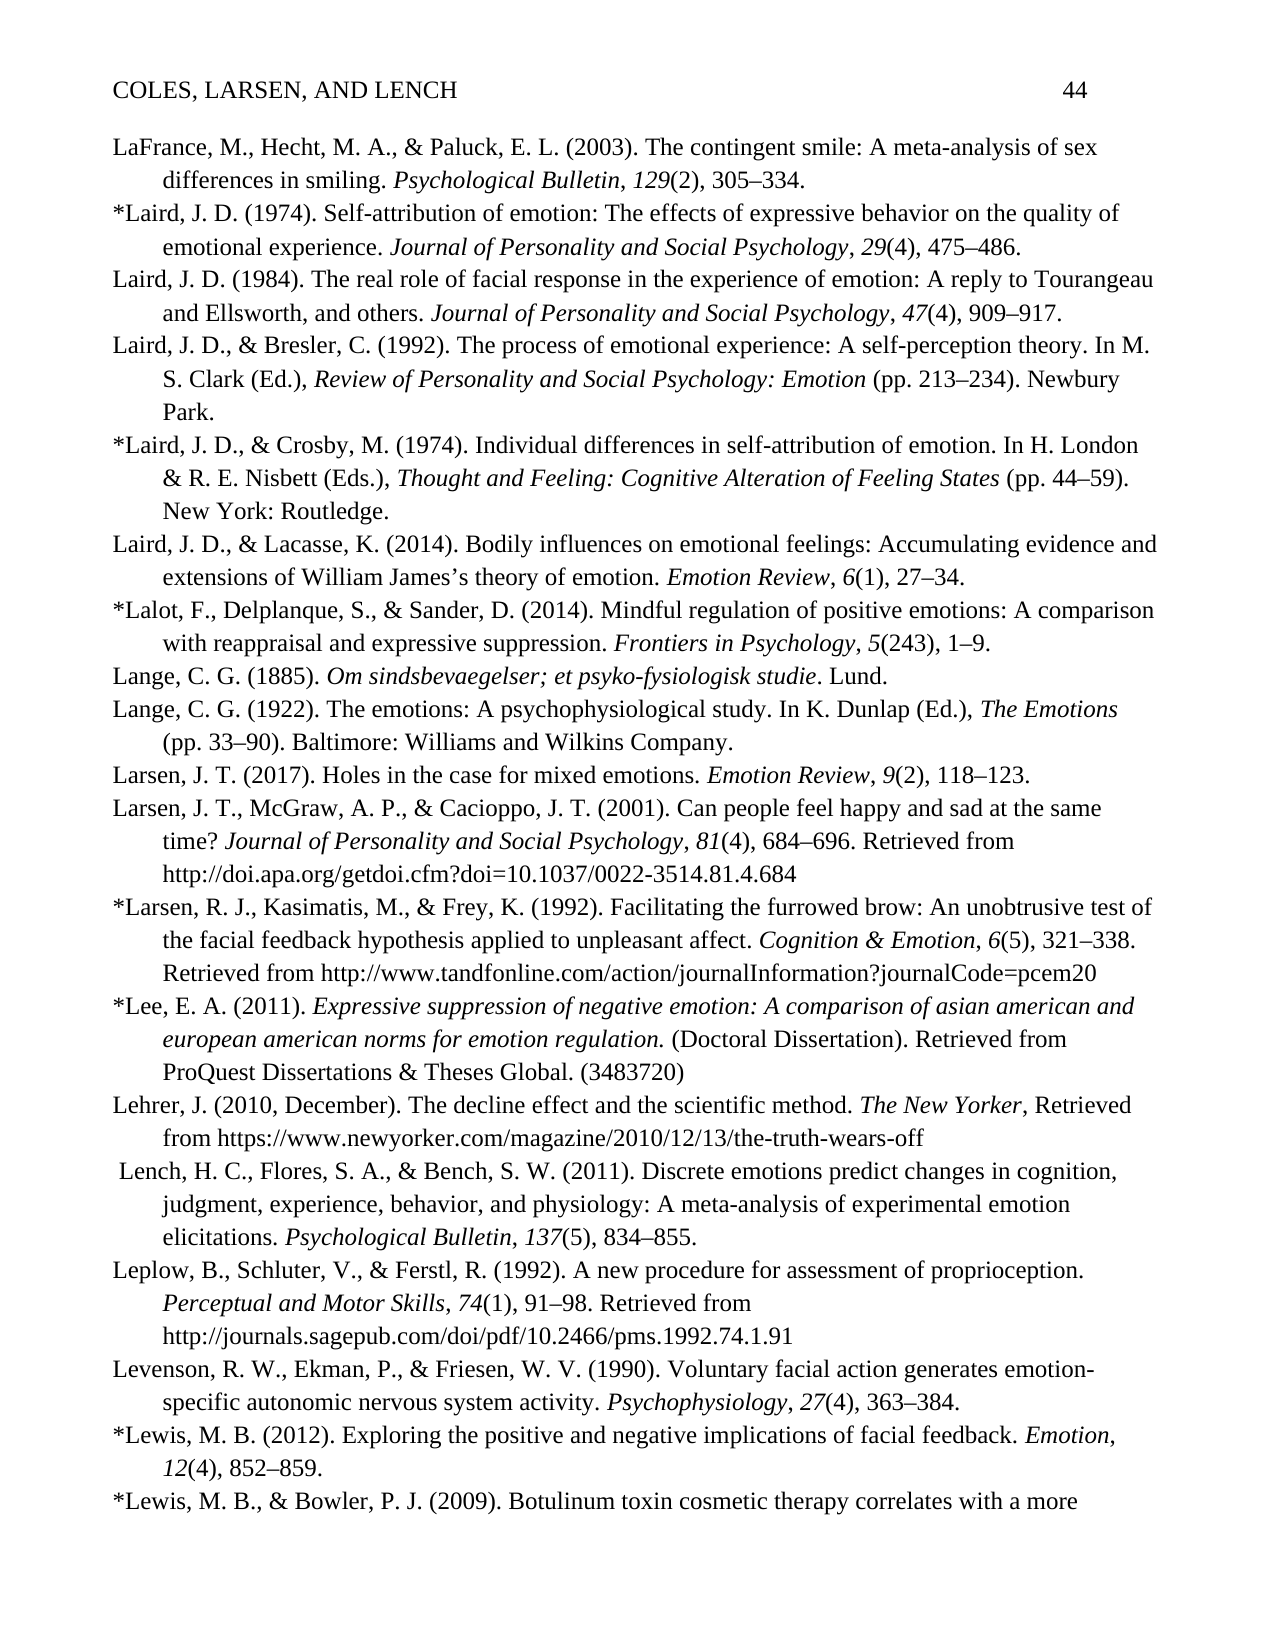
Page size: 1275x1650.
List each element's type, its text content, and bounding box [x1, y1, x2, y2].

text Lench, H. C., Flores, S. A., & Bench, S. W. (2011). Discrete emotions predict changes in cognition, judgment, experience, behavior, and physiology: A meta-analysis of experimental emotion elicitations. Psychological Bulletin, 137(5), 834–855. [112, 1156, 1162, 1251]
text *Laird, J. D. (1974). Self-attribution of emotion: The effects of expressive behavior on the quality of emotional experience. Journal of Personality and Social Psychology, 29(4), 475–486. [112, 198, 1162, 260]
text Lehrer, J. (2010, December). The decline effect and the scientific method. The New Yorker, Retrieved from https://www.newyorker.com/magazine/2010/12/13/the-truth-wears-off [112, 1090, 1162, 1152]
text Lange, C. G. (1922). The emotions: A psychophysiological study. In K. Dunlap (Ed.), The Emotions (pp. 33–90). Baltimore: Williams and Wilkins Company. [112, 694, 1162, 756]
text Levenson, R. W., Ekman, P., & Friesen, W. V. (1990). Voluntary facial action generates emotion-specific autonomic nervous system activity. Psychophysiology, 27(4), 363–384. [112, 1354, 1162, 1416]
text *Lalot, F., Delplanque, S., & Sander, D. (2014). Mindful regulation of positive emotions: A comparison with reappraisal and expressive suppression. Frontiers in Psychology, 5(243), 1–9. [112, 595, 1162, 657]
text Laird, J. D., & Bresler, C. (1992). The process of emotional experience: A self-perception theory. In M. S. Clark (Ed.), Review of Personality and Social Psychology: Emotion (pp. 213–234). Newbury Park. [112, 331, 1162, 425]
text Leplow, B., Schluter, V., & Ferstl, R. (1992). A new procedure for assessment of proprioception. Perceptual and Motor Skills, 74(1), 91–98. Retrieved from http://journals.sagepub.com/doi/pdf/10.2466/pms.1992.74.1.91 [112, 1255, 1162, 1350]
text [112, 1486, 1162, 1515]
text Laird, J. D., & Lacasse, K. (2014). Bodily influences on emotional feelings: Accumulating evidence and extensions of William James’s theory of emotion. Emotion Review, 6(1), 27–34. [112, 529, 1162, 591]
text *Laird, J. D., & Crosby, M. (1974). Individual differences in self-attribution of emotion. In H. London & R. E. Nisbett (Eds.), Thought and Feeling: Cognitive Alteration of Feeling States (pp. 44–59). New York: Routledge. [112, 430, 1162, 524]
text *Lee, E. A. (2011). Expressive suppression of negative emotion: A comparison of asian american and european american norms for emotion regulation. (Doctoral Dissertation). Retrieved from ProQuest Dissertations & Theses Global. (3483720) [112, 991, 1162, 1086]
text *Lewis, M. B. (2012). Exploring the positive and negative implications of facial feedback. Emotion, 12(4), 852–859. [112, 1420, 1162, 1482]
text *Larsen, R. J., Kasimatis, M., & Frey, K. (1992). Facilitating the furrowed brow: An unobtrusive test of the facial feedback hypothesis applied to unpleasant affect. Cognition & Emotion, 6(5), 321–338. Retrieved from http://www.tandfonline.com/action/journalInformation?journalCode=pcem20 [112, 892, 1162, 987]
text Larsen, J. T. (2017). Holes in the case for mixed emotions. Emotion Review, 9(2), 118–123. [112, 760, 1162, 789]
text Lange, C. G. (1885). Om sindsbevaegelser; et psyko-fysiologisk studie. Lund. [112, 661, 1162, 689]
text Laird, J. D. (1984). The real role of facial response in the experience of emotion: A reply to Tourangeau and Ellsworth, and others. Journal of Personality and Social Psychology, 47(4), 909–917. [112, 264, 1162, 326]
text Larsen, J. T., McGraw, A. P., & Cacioppo, J. T. (2001). Can people feel happy and sad at the same time? Journal of Personality and Social Psychology, 81(4), 684–696. Retrieved from http://doi.apa.org/getdoi.cfm?doi=10.1037/0022-3514.81.4.684 [112, 793, 1162, 888]
text LaFrance, M., Hecht, M. A., & Paluck, E. L. (2003). The contingent smile: A meta-analysis of sex differences in smiling. Psychological Bulletin, 129(2), 305–334. [112, 132, 1162, 194]
